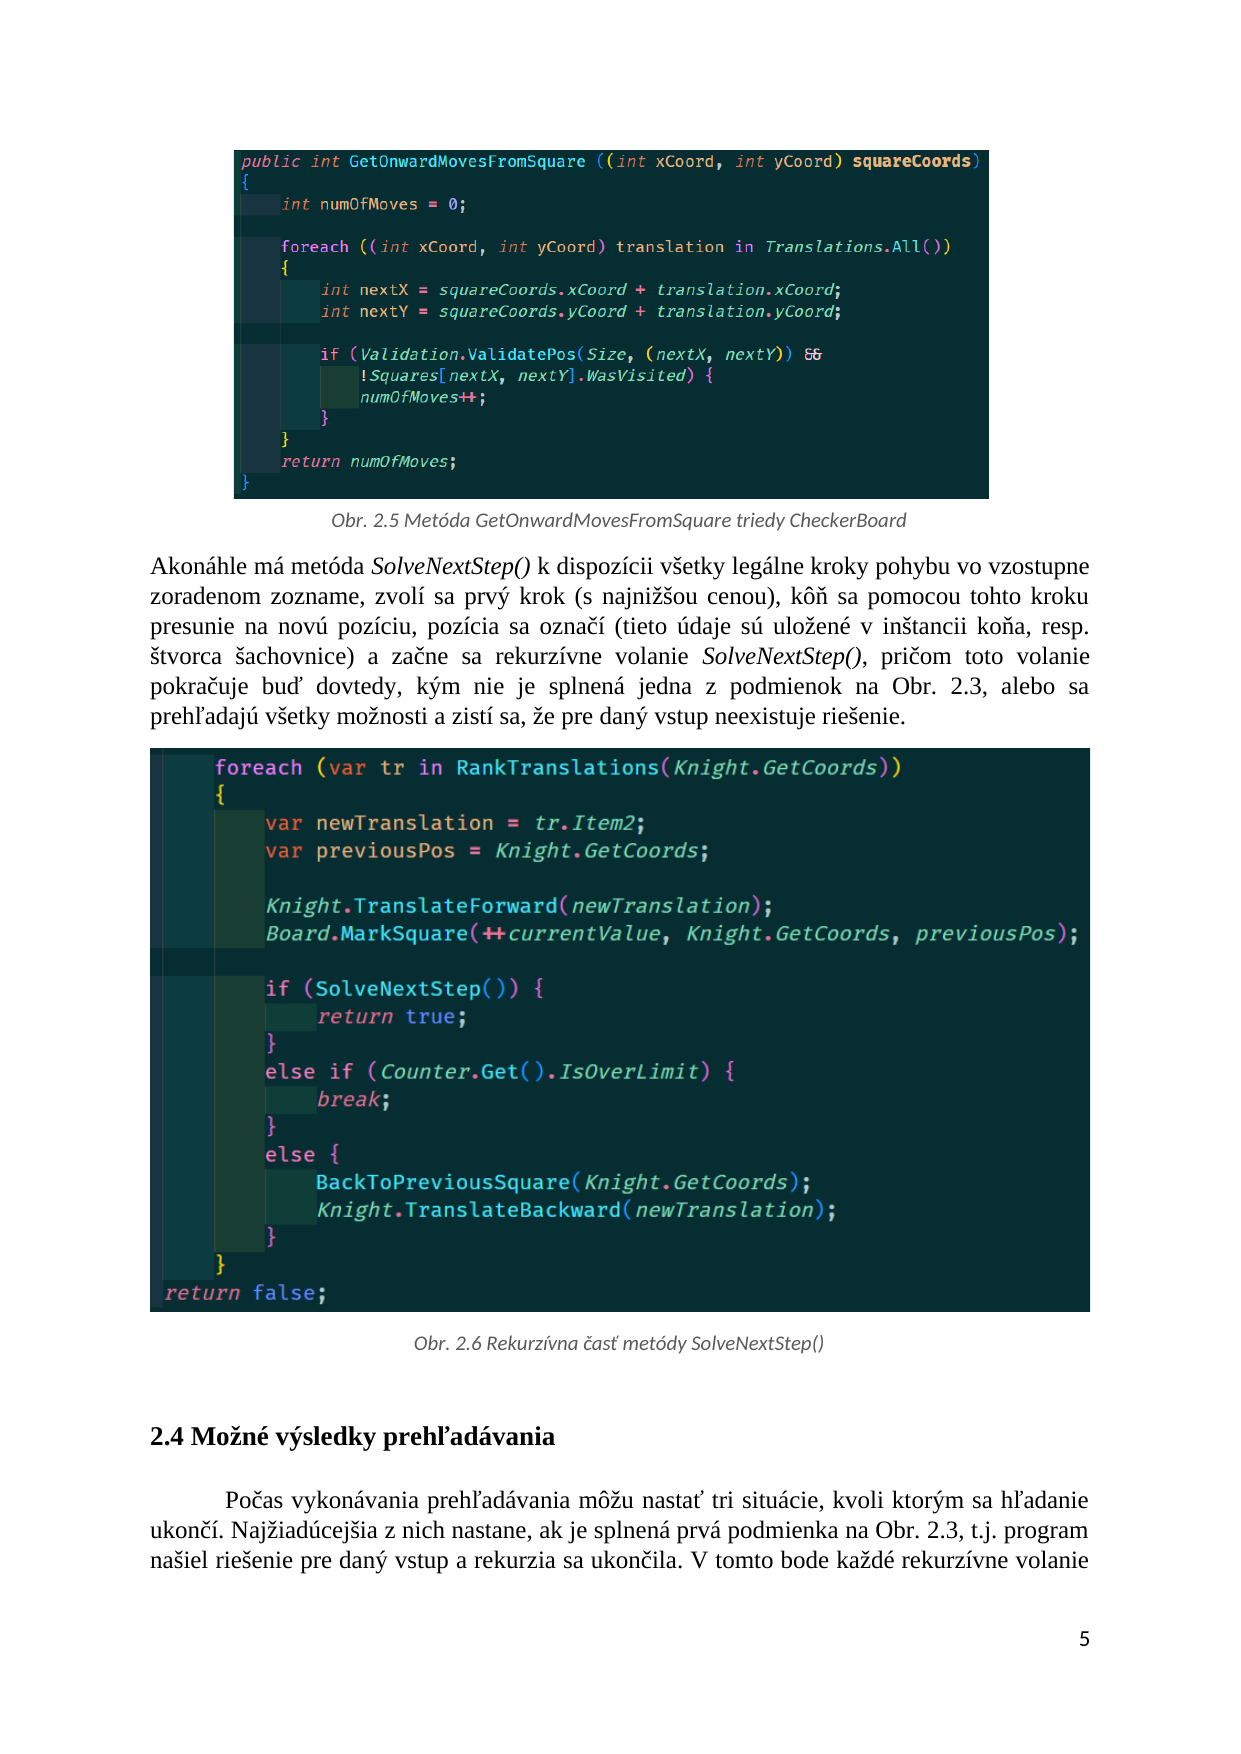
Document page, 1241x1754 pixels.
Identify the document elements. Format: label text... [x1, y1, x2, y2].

text Obr. 2.6 Rekurzívna časť metódy SolveNextStep() [150, 1330, 1090, 1355]
text Akonáhle má metóda SolveNextStep() k dispozícii všetky legálne kroky pohybu vo vzostupne zoradenom zozname, zvolí sa prvý krok (s najnižšou cenou), kôň sa pomocou tohto kroku presunie na novú pozíciu, pozícia sa označí (tieto údaje sú uložené v inštancii koňa, resp. štvorca šachovnice) a začne sa rekurzívne volanie SolveNextStep(), pričom toto volanie pokračuje buď dovtedy, kým nie je splnená jedna z podmienok na Obr. 2.3, alebo sa prehľadajú všetky možnosti a zistí sa, že pre daný vstup neexistuje riešenie. [150, 551, 1090, 730]
text Obr. 2.5 Metóda GetOnwardMovesFromSquare triedy CheckerBoard [150, 477, 1090, 533]
picture [150, 748, 1091, 1312]
picture [233, 150, 989, 499]
subtitle 2.4 Možné výsledky prehľadávania [150, 1420, 1090, 1451]
